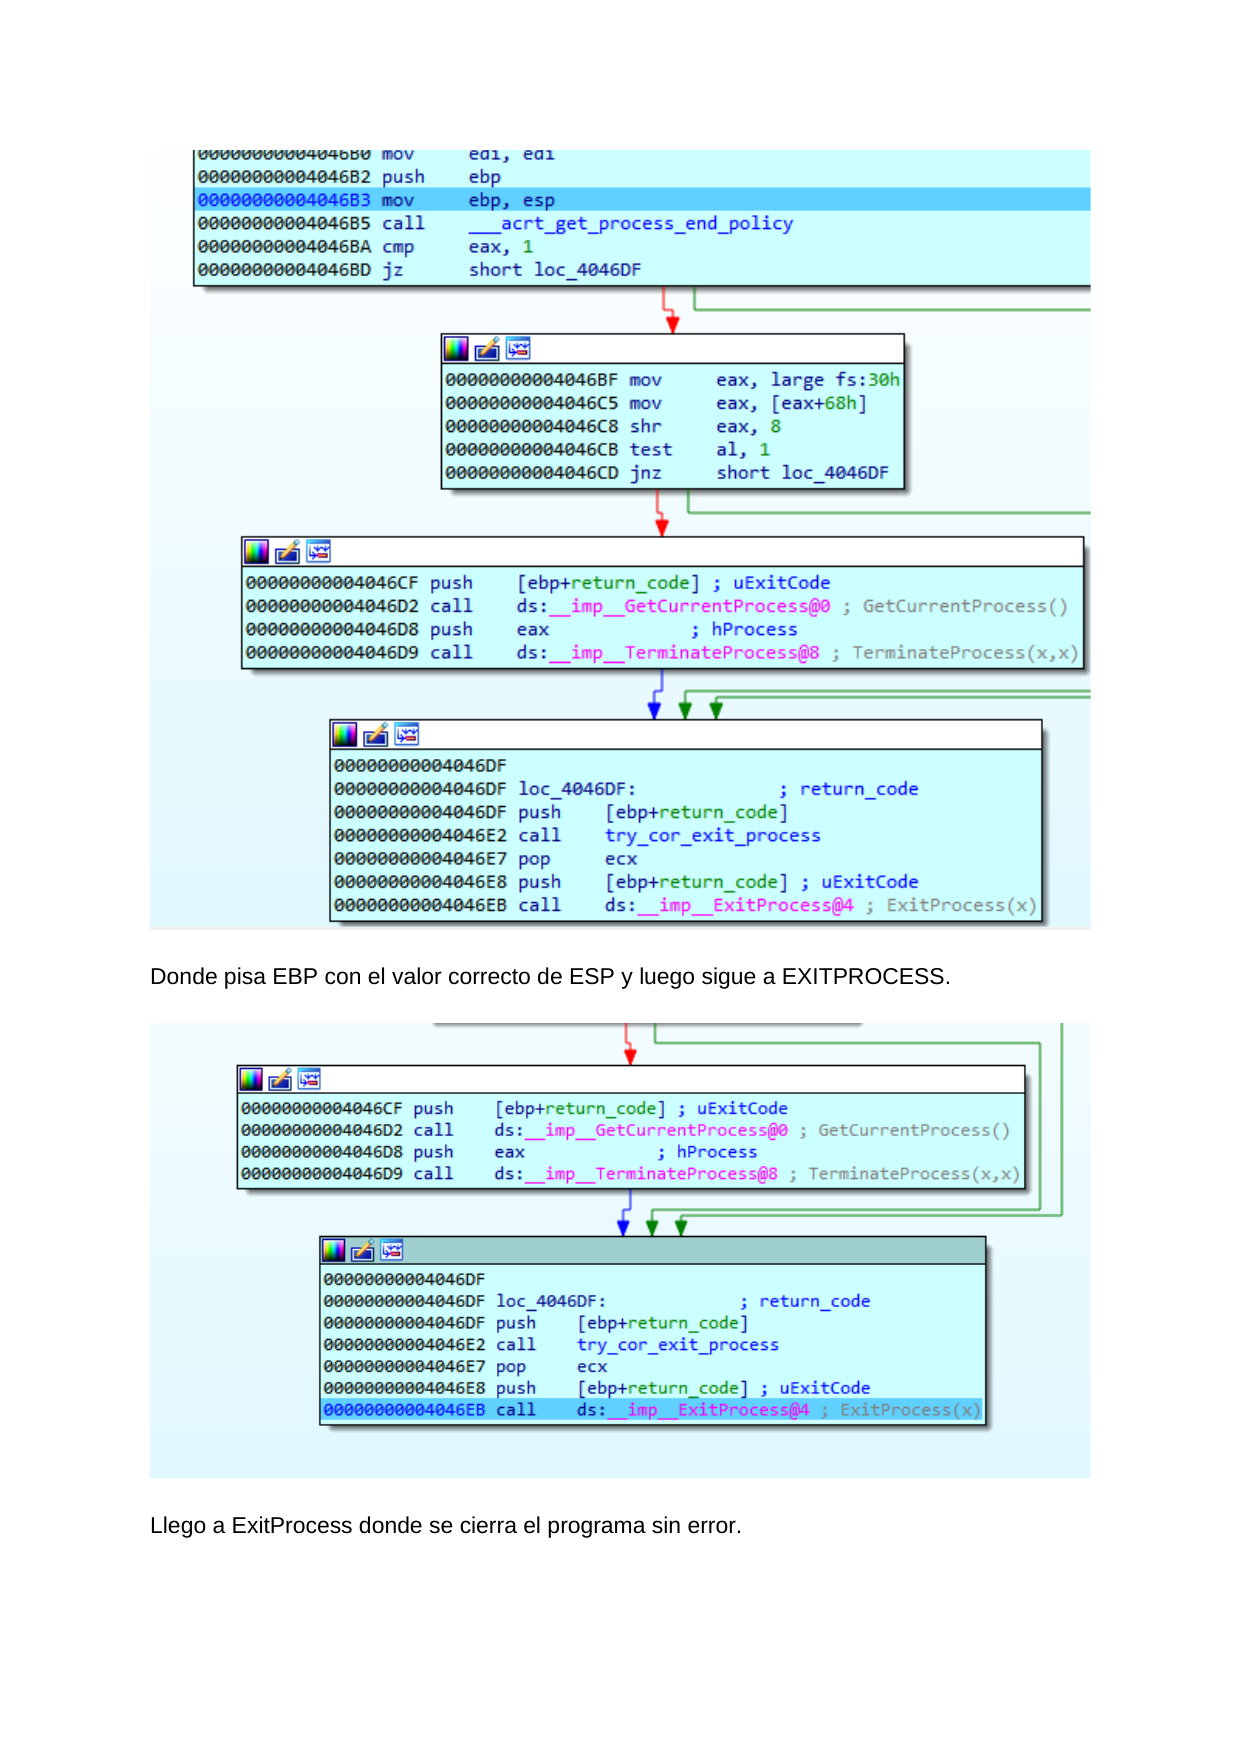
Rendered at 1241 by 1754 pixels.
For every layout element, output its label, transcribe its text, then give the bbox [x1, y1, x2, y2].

text Donde pisa EBP con el valor correcto de ESP y luego sigue a EXITPROCESS. [150, 963, 1090, 989]
text Llego a ExitProcess donde se cierra el programa sin error. [150, 1512, 1090, 1538]
picture [150, 1023, 1091, 1478]
picture [150, 150, 1091, 930]
